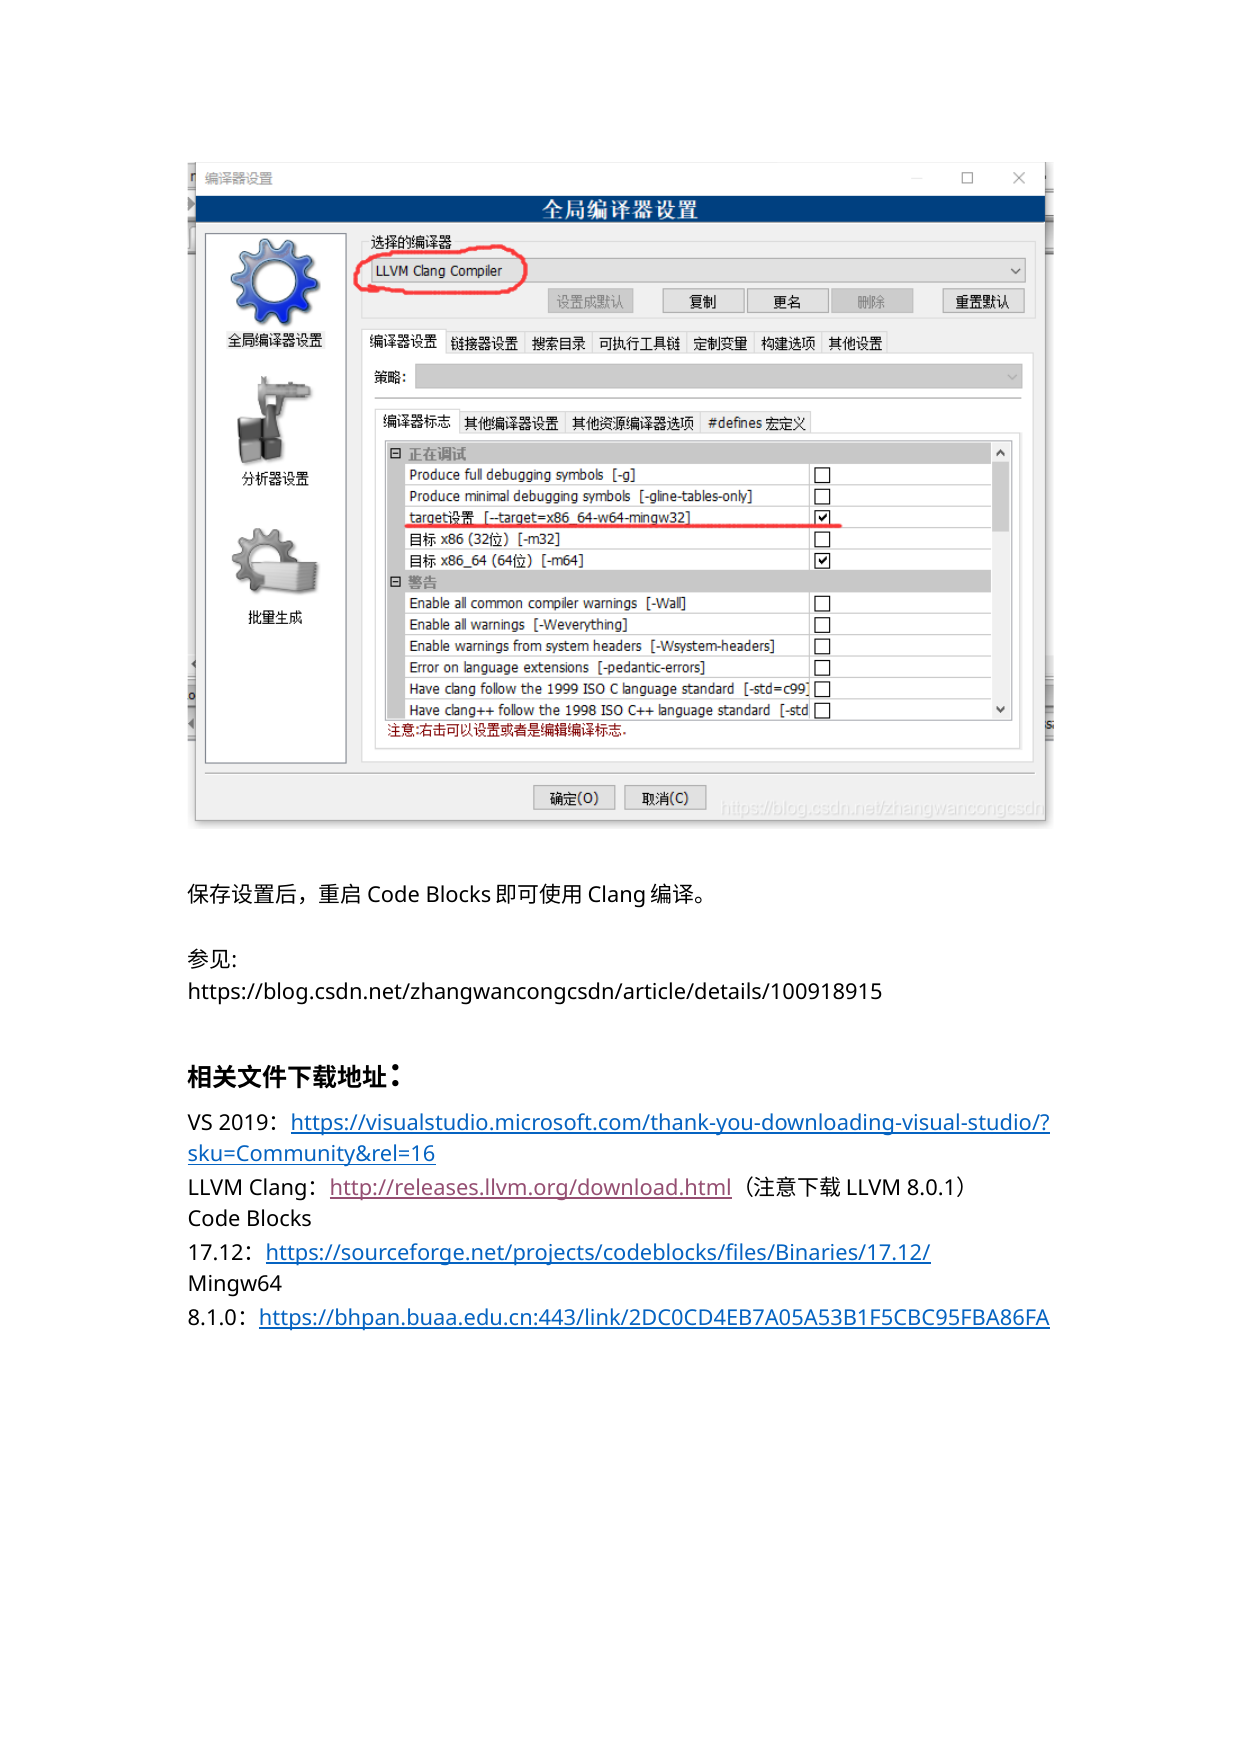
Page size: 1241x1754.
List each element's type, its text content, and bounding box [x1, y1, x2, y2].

text VS 2019：https://visualstudio.microsoft.com/thank-you-downloading-visual-studio/?sku=Community&rel=16 [187, 1104, 1053, 1169]
text 相关文件下载地址： [187, 1039, 1053, 1104]
text LLVM Clang：http://releases.llvm.org/download.html（注意下载LLVM 8.0.1） [187, 1169, 1053, 1202]
picture [187, 162, 1054, 829]
text Code Blocks 17.12：https://sourceforge.net/projects/codeblocks/files/Binaries/17.12/ [187, 1202, 1053, 1267]
text 保存设置后，重启Code Blocks即可使用Clang编译。 [187, 877, 1053, 909]
text Mingw64 8.1.0：https://bhpan.buaa.edu.cn:443/link/2DC0CD4EB7A05A53B1F5CBC95FBA86FA [187, 1267, 1053, 1332]
text 参见: [187, 942, 1053, 974]
text https://blog.csdn.net/zhangwancongcsdn/article/details/100918915 [187, 974, 1053, 1007]
